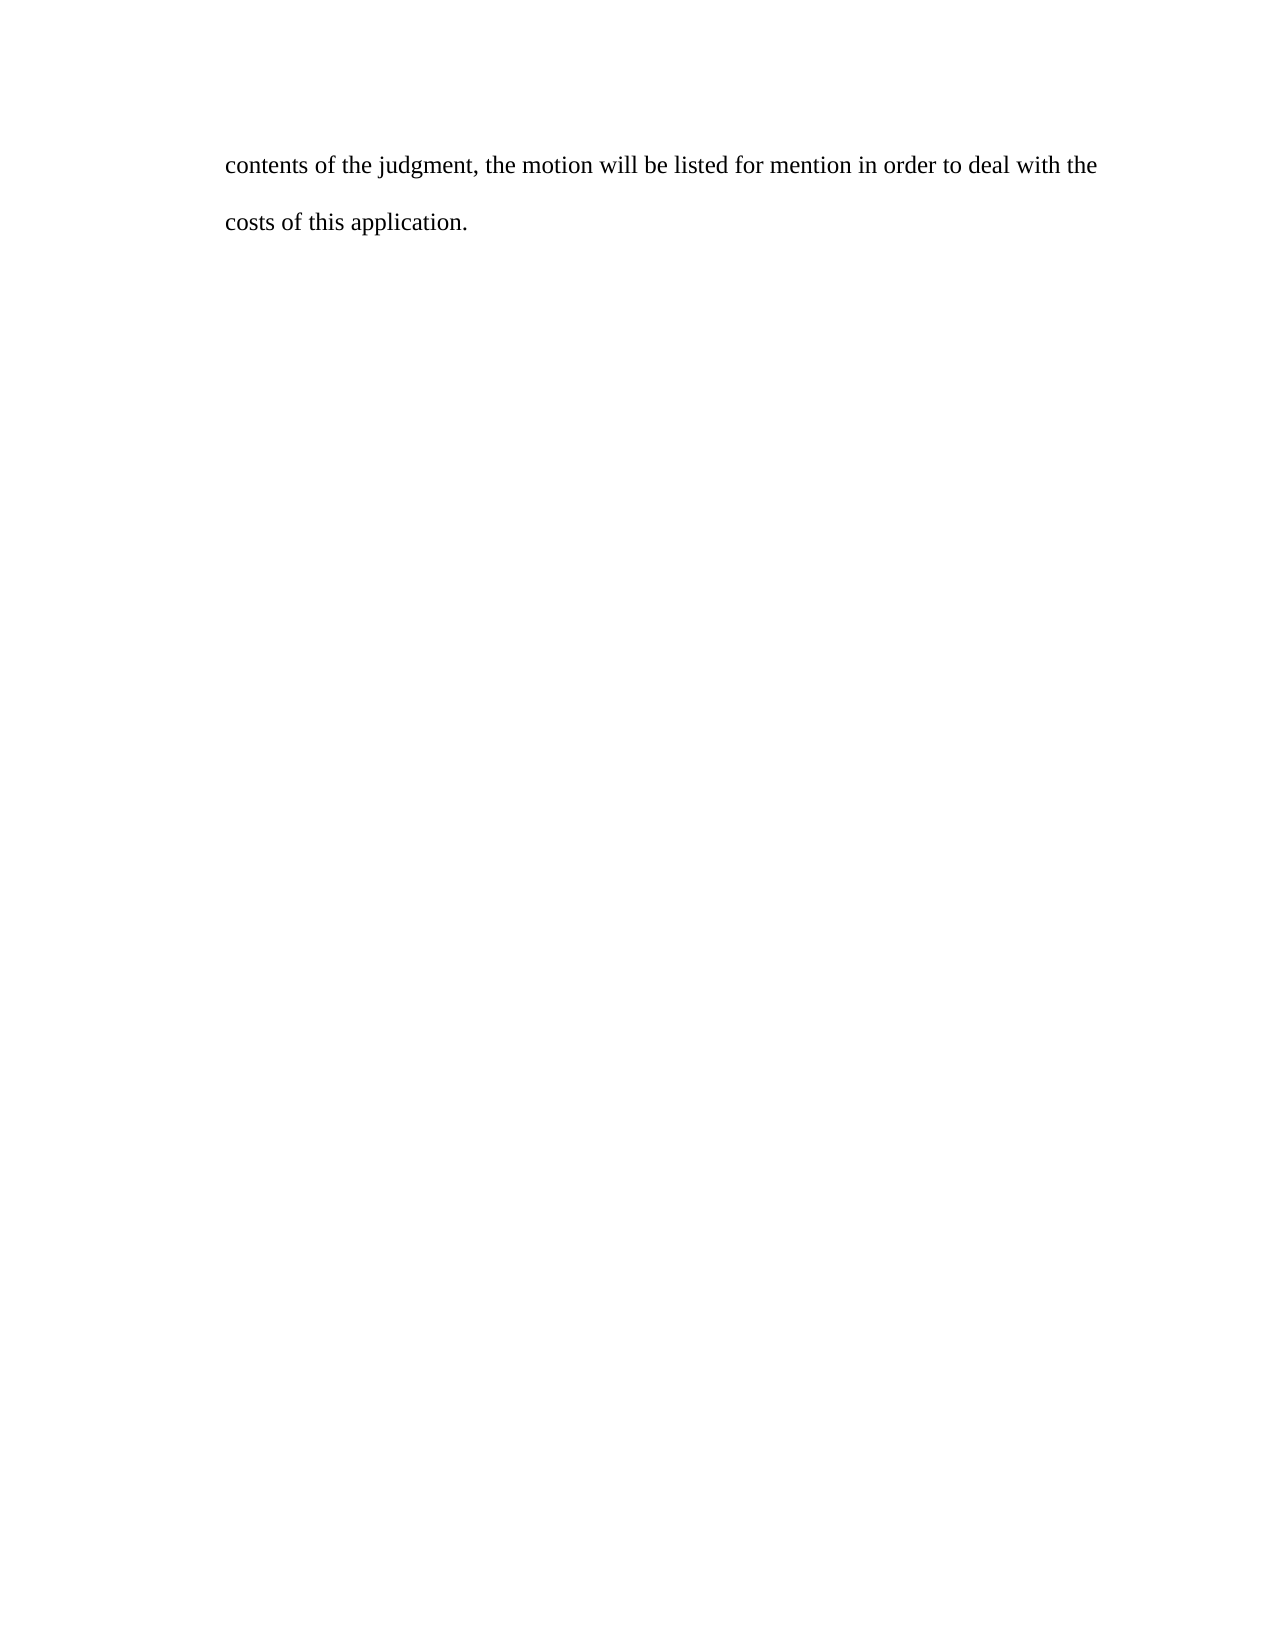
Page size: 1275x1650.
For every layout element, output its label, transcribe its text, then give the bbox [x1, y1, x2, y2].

list This Decision is not in substitution for a full judgment, which it is expected will be circulated before the end of July. After the parties have had an opportunity to consider the contents of the judgment, the motion will be listed for mention in order to deal with the costs of this application. [187, 150, 1125, 351]
